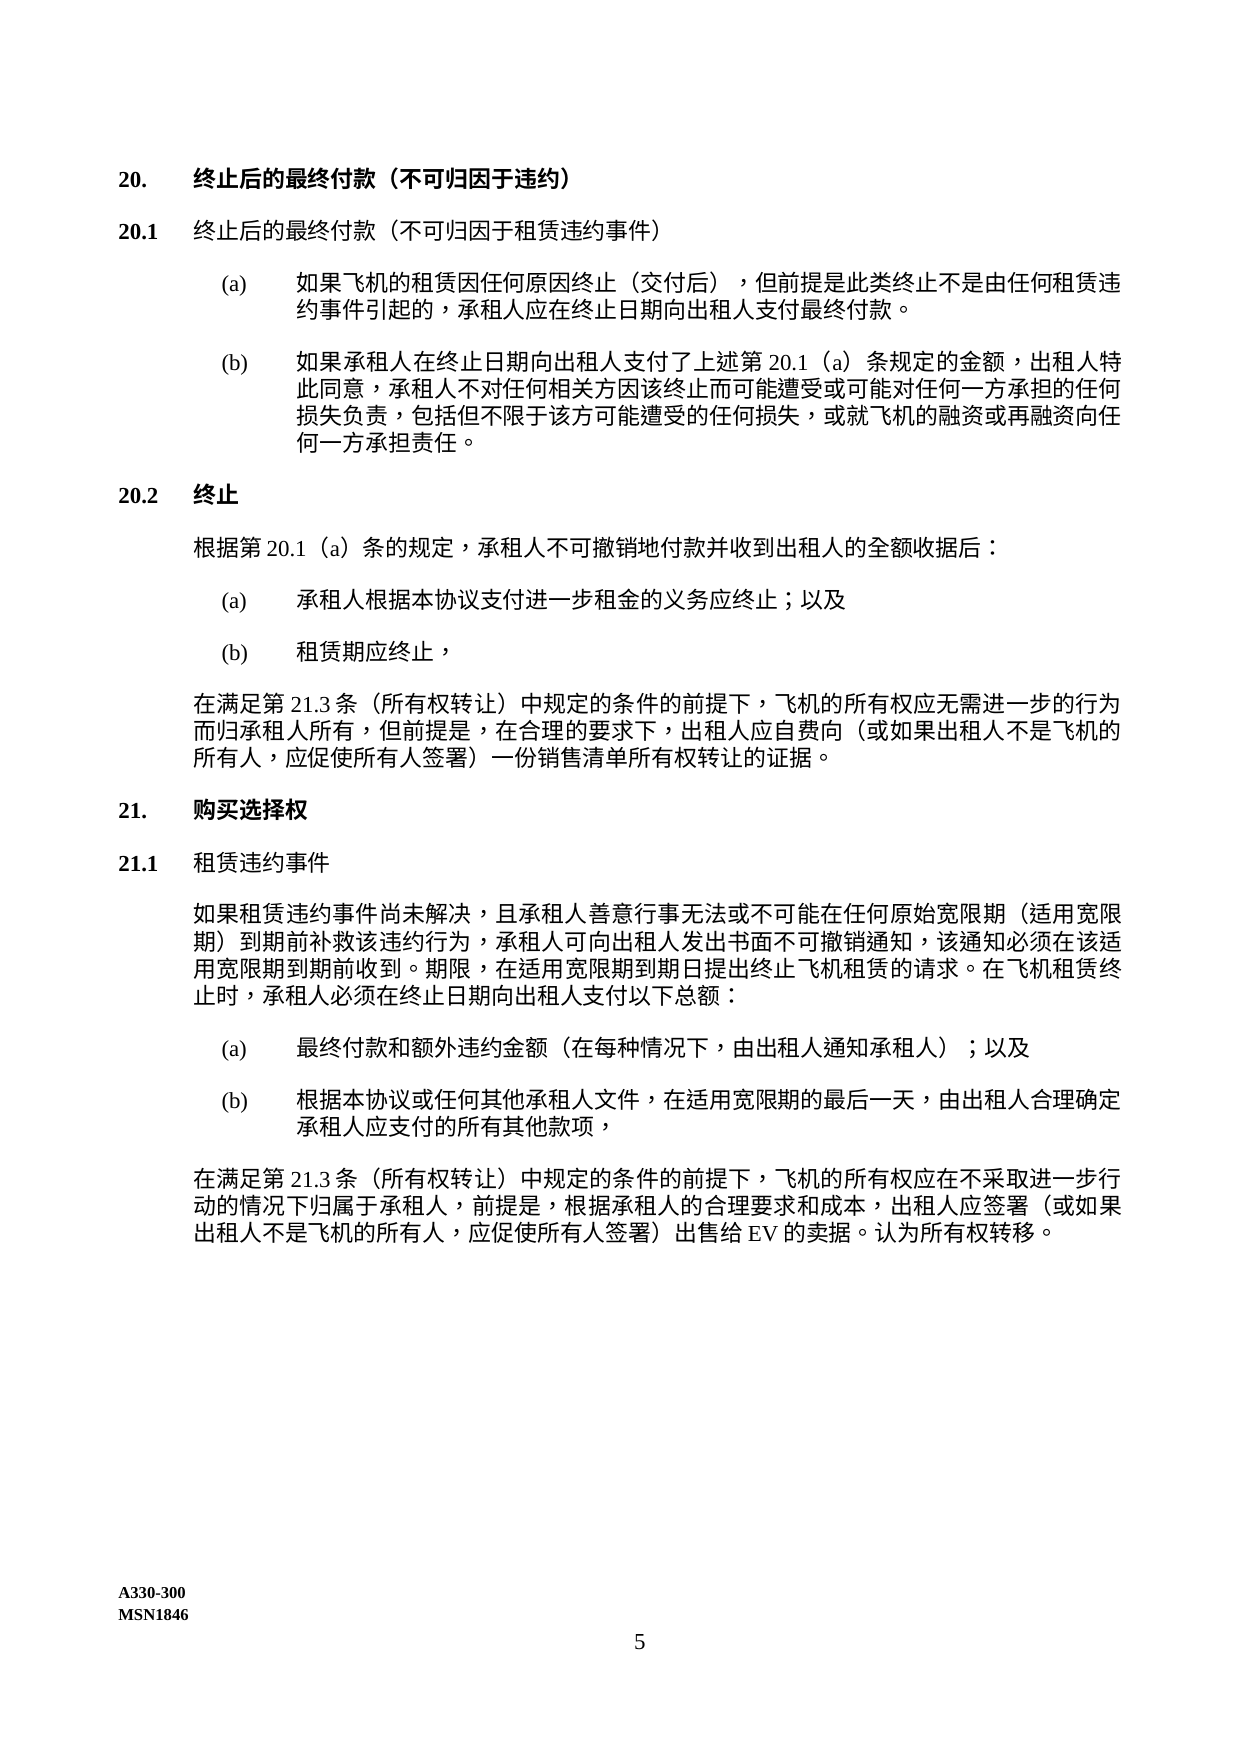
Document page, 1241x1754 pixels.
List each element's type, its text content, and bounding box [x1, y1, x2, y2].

list 承租人根据本协议支付进一步租金的义务应终止；以及 [221, 587, 1140, 613]
list 如果飞机的租赁因任何原因终止（交付后），但前提是此类终止不是由任何租赁违约事件引起的，承租人应在终止日期向出租人支付最终付款。 [221, 270, 1123, 323]
list 终止后的最终付款（不可归因于租赁违约事件） [118, 218, 1140, 244]
list 租赁期应终止， [221, 639, 1140, 665]
subtitle 终止后的最终付款（不可归因于违约） [118, 166, 1140, 192]
subtitle 终止 [118, 483, 1140, 509]
text 在满足第21.3条（所有权转让）中规定的条件的前提下，飞机的所有权应无需进一步的行为而归承租人所有，但前提是，在合理的要求下，出租人应自费向（或如果出租人不是飞机的所有人，应促使所有人签署）一份销售清单所有权转让的证据。 [193, 691, 1123, 772]
text 在满足第21.3条（所有权转让）中规定的条件的前提下，飞机的所有权应在不采取进一步行动的情况下归属于承租人，前提是，根据承租人的合理要求和成本，出租人应签署（或如果出租人不是飞机的所有人，应促使所有人签署）出售给EV的卖据。认为所有权转移。 [193, 1166, 1123, 1247]
list 根据本协议或任何其他承租人文件，在适用宽限期的最后一天，由出租人合理确定承租人应支付的所有其他款项， [221, 1087, 1123, 1140]
text 如果租赁违约事件尚未解决，且承租人善意行事无法或不可能在任何原始宽限期（适用宽限期）到期前补救该违约行为，承租人可向出租人发出书面不可撤销通知，该通知必须在该适用宽限期到期前收到。期限，在适用宽限期到期日提出终止飞机租赁的请求。在飞机租赁终止时，承租人必须在终止日期向出租人支付以下总额： [193, 902, 1123, 1009]
list 租赁违约事件 [118, 849, 1140, 876]
text 根据第20.1（a）条的规定，承租人不可撤销地付款并收到出租人的全额收据后： [193, 534, 1123, 561]
list 如果承租人在终止日期向出租人支付了上述第20.1（a）条规定的金额，出租人特此同意，承租人不对任何相关方因该终止而可能遭受或可能对任何一方承担的任何损失负责，包括但不限于该方可能遭受的任何损失，或就飞机的融资或再融资向任何一方承担责任。 [221, 349, 1123, 457]
subtitle 购买选择权 [118, 797, 1140, 824]
list 最终付款和额外违约金额（在每种情况下，由出租人通知承租人）；以及 [221, 1035, 1123, 1061]
